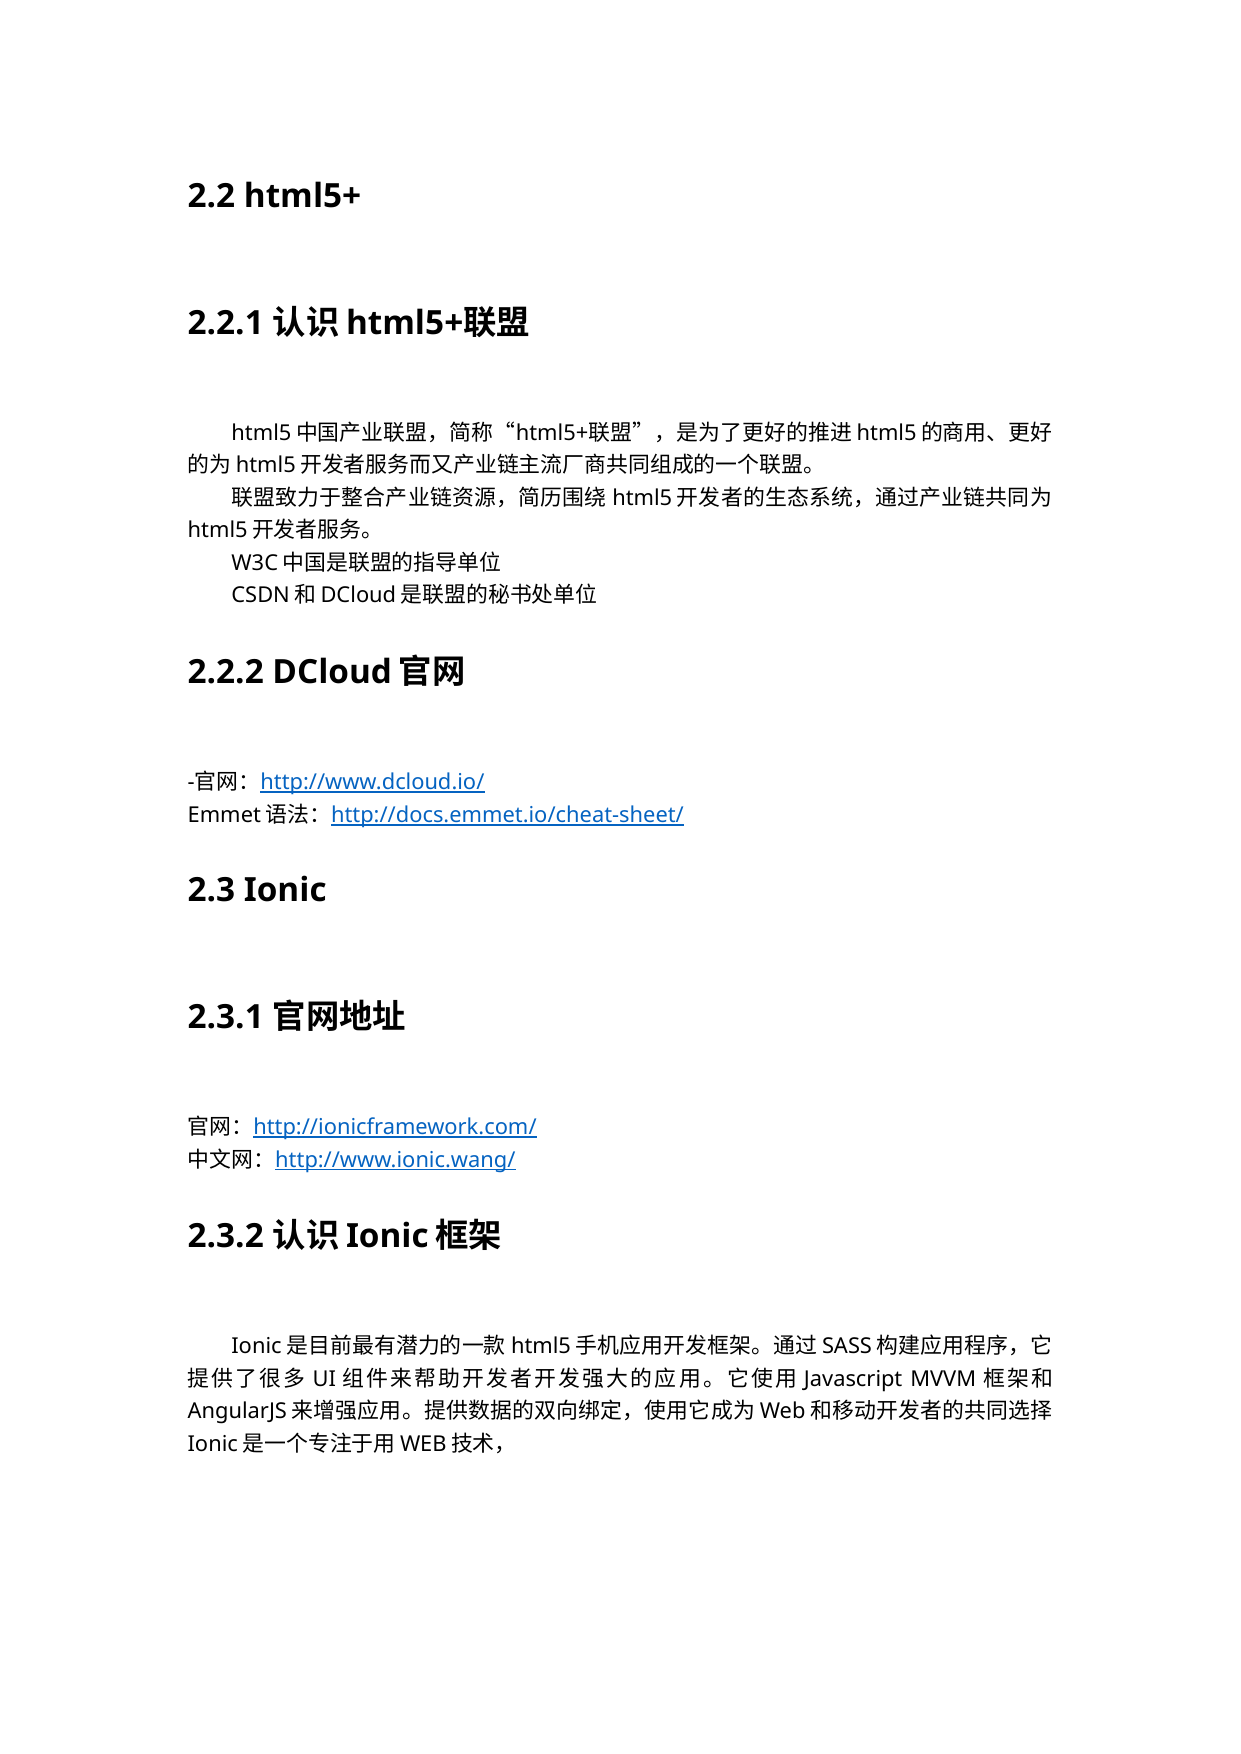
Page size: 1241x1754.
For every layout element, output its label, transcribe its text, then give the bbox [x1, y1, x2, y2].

subtitle 2.3.1 官网地址 [187, 981, 1053, 1046]
text Emmet语法：http://docs.emmet.io/cheat-sheet/ [187, 797, 1053, 829]
subtitle 2.2 html5+ [187, 162, 1053, 227]
subtitle 2.3 Ionic [187, 856, 1053, 921]
subtitle 2.2.1 认识html5+联盟 [187, 287, 1053, 352]
subtitle 2.2.2 DCloud官网 [187, 637, 1053, 702]
text CSDN和DCloud是联盟的秘书处单位 [187, 577, 1053, 609]
text 联盟致力于整合产业链资源，简历围绕html5开发者的生态系统，通过产业链共同为html5开发者服务。 [187, 479, 1053, 544]
text html5中国产业联盟，简称“html5+联盟”，是为了更好的推进html5的商用、更好的为html5开发者服务而又产业链主流厂商共同组成的一个联盟。 [187, 414, 1053, 479]
text -官网：http://www.dcloud.io/ [187, 764, 1053, 797]
text 中文网：http://www.ionic.wang/ [187, 1141, 1053, 1174]
subtitle 2.3.2 认识Ionic框架 [187, 1201, 1053, 1266]
text 官网：http://ionicframework.com/ [187, 1109, 1053, 1141]
text W3C中国是联盟的指导单位 [187, 544, 1053, 577]
text Ionic是目前最有潜力的一款html5手机应用开发框架。通过SASS构建应用程序，它提供了很多UI组件来帮助开发者开发强大的应用。它使用Javascript MVVM框架和AngularJS来增强应用。提供数据的双向绑定，使用它成为Web和移动开发者的共同选择。Ionic是一个专注于用WEB技术， [187, 1328, 1053, 1458]
